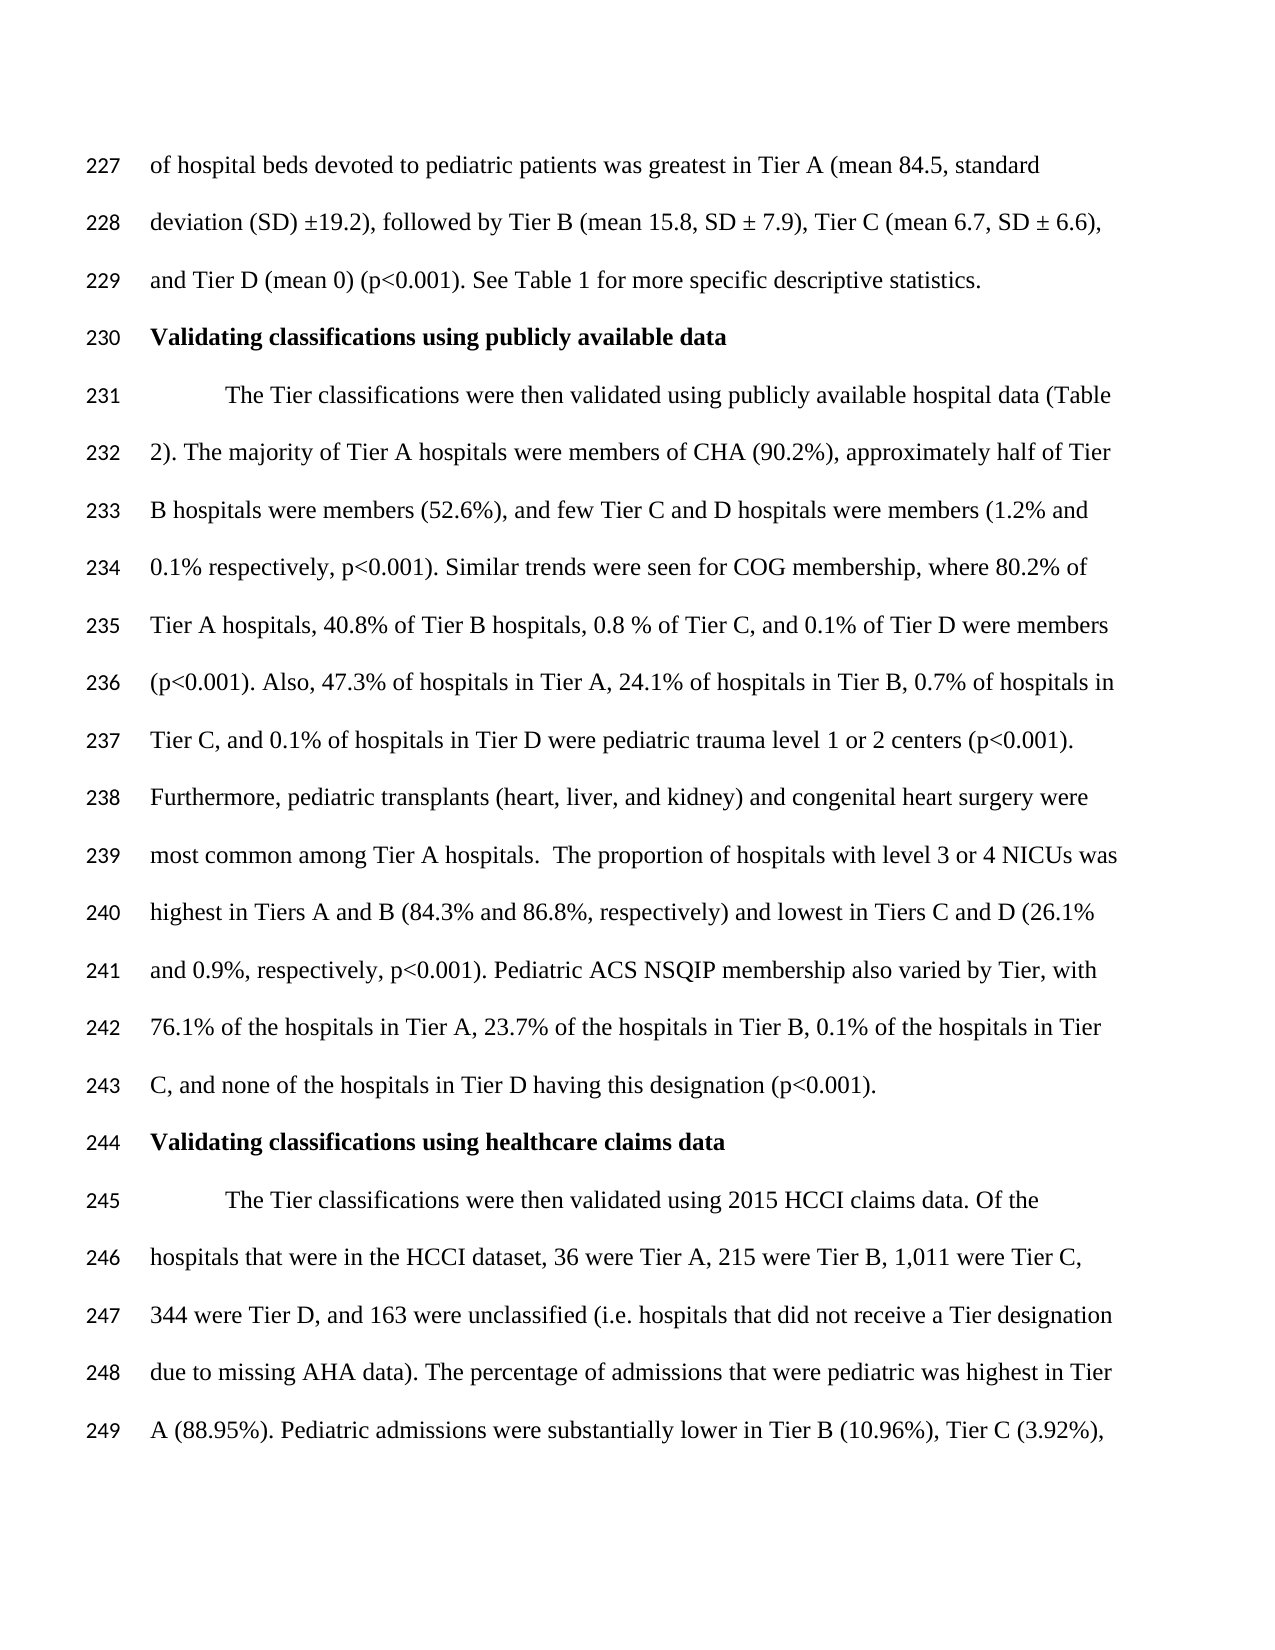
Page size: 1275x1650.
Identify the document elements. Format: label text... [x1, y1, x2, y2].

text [150, 150, 1125, 294]
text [150, 1185, 1125, 1444]
text The Tier classifications were then validated using publicly available hospital data (Table 2). The majority of Tier A hospitals were members of CHA (90.2%), approximately half of Tier B hospitals were members (52.6%), and few Tier C and D hospitals were members (1.2% and 0.1% respectively, p<0.001). Similar trends were seen for COG membership, where 80.2% of Tier A hospitals, 40.8% of Tier B hospitals, 0.8 % of Tier C, and 0.1% of Tier D were members (p<0.001). Also, 47.3% of hospitals in Tier A, 24.1% of hospitals in Tier B, 0.7% of hospitals in Tier C, and 0.1% of hospitals in Tier D were pediatric trauma level 1 or 2 centers (p<0.001). Furthermore, pediatric transplants (heart, liver, and kidney) and congenital heart surgery were most common among Tier A hospitals. The proportion of hospitals with level 3 or 4 NICUs was highest in Tiers A and B (84.3% and 86.8%, respectively) and lowest in Tiers C and D (26.1% and 0.9%, respectively, p<0.001). Pediatric ACS NSQIP membership also varied by Tier, with 76.1% of the hospitals in Tier A, 23.7% of the hospitals in Tier B, 0.1% of the hospitals in Tier C, and none of the hospitals in Tier D having this designation (p<0.001). [150, 380, 1125, 1099]
text Validating classifications using healthcare claims data [150, 1127, 1125, 1156]
text Validating classifications using publicly available data [150, 322, 1125, 351]
